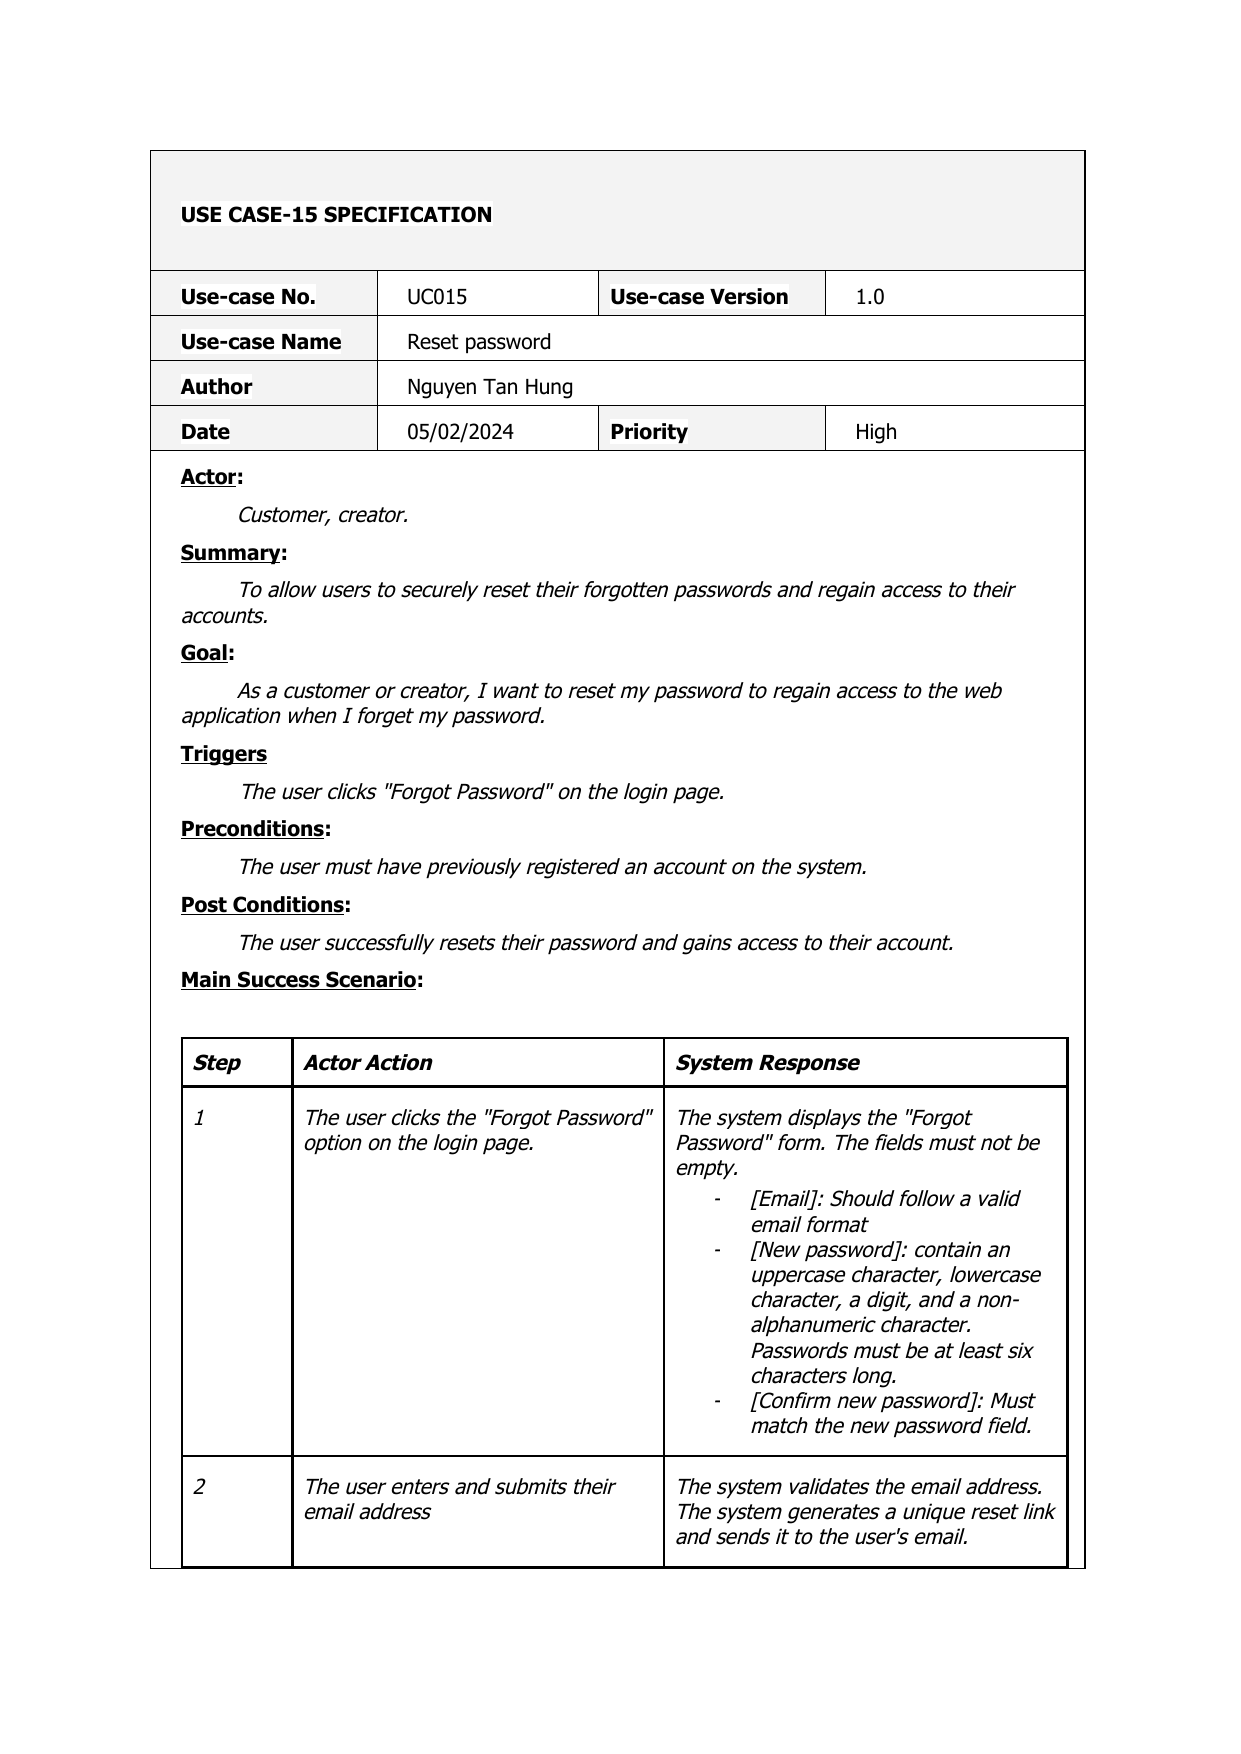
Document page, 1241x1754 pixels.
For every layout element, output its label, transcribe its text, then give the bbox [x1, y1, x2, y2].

table_cell Author [151, 361, 377, 405]
table_cell UC015 [378, 271, 598, 315]
table_cell Use-case Version [599, 271, 825, 315]
table_cell Nguyen Tan Hung [378, 361, 1084, 405]
table_cell 1.0 [826, 271, 1084, 315]
table_cell 05/02/2024 [378, 406, 598, 450]
table_header USE CASE-15 SPECIFICATION [151, 151, 1084, 270]
table_cell Use-case Name [151, 316, 377, 360]
table_cell Reset password [378, 316, 1084, 360]
table_cell Use-case No. [151, 271, 377, 315]
table_cell Date [151, 406, 377, 450]
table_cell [151, 451, 1084, 1568]
table_cell High [826, 406, 1084, 450]
table_cell Priority [599, 406, 825, 450]
